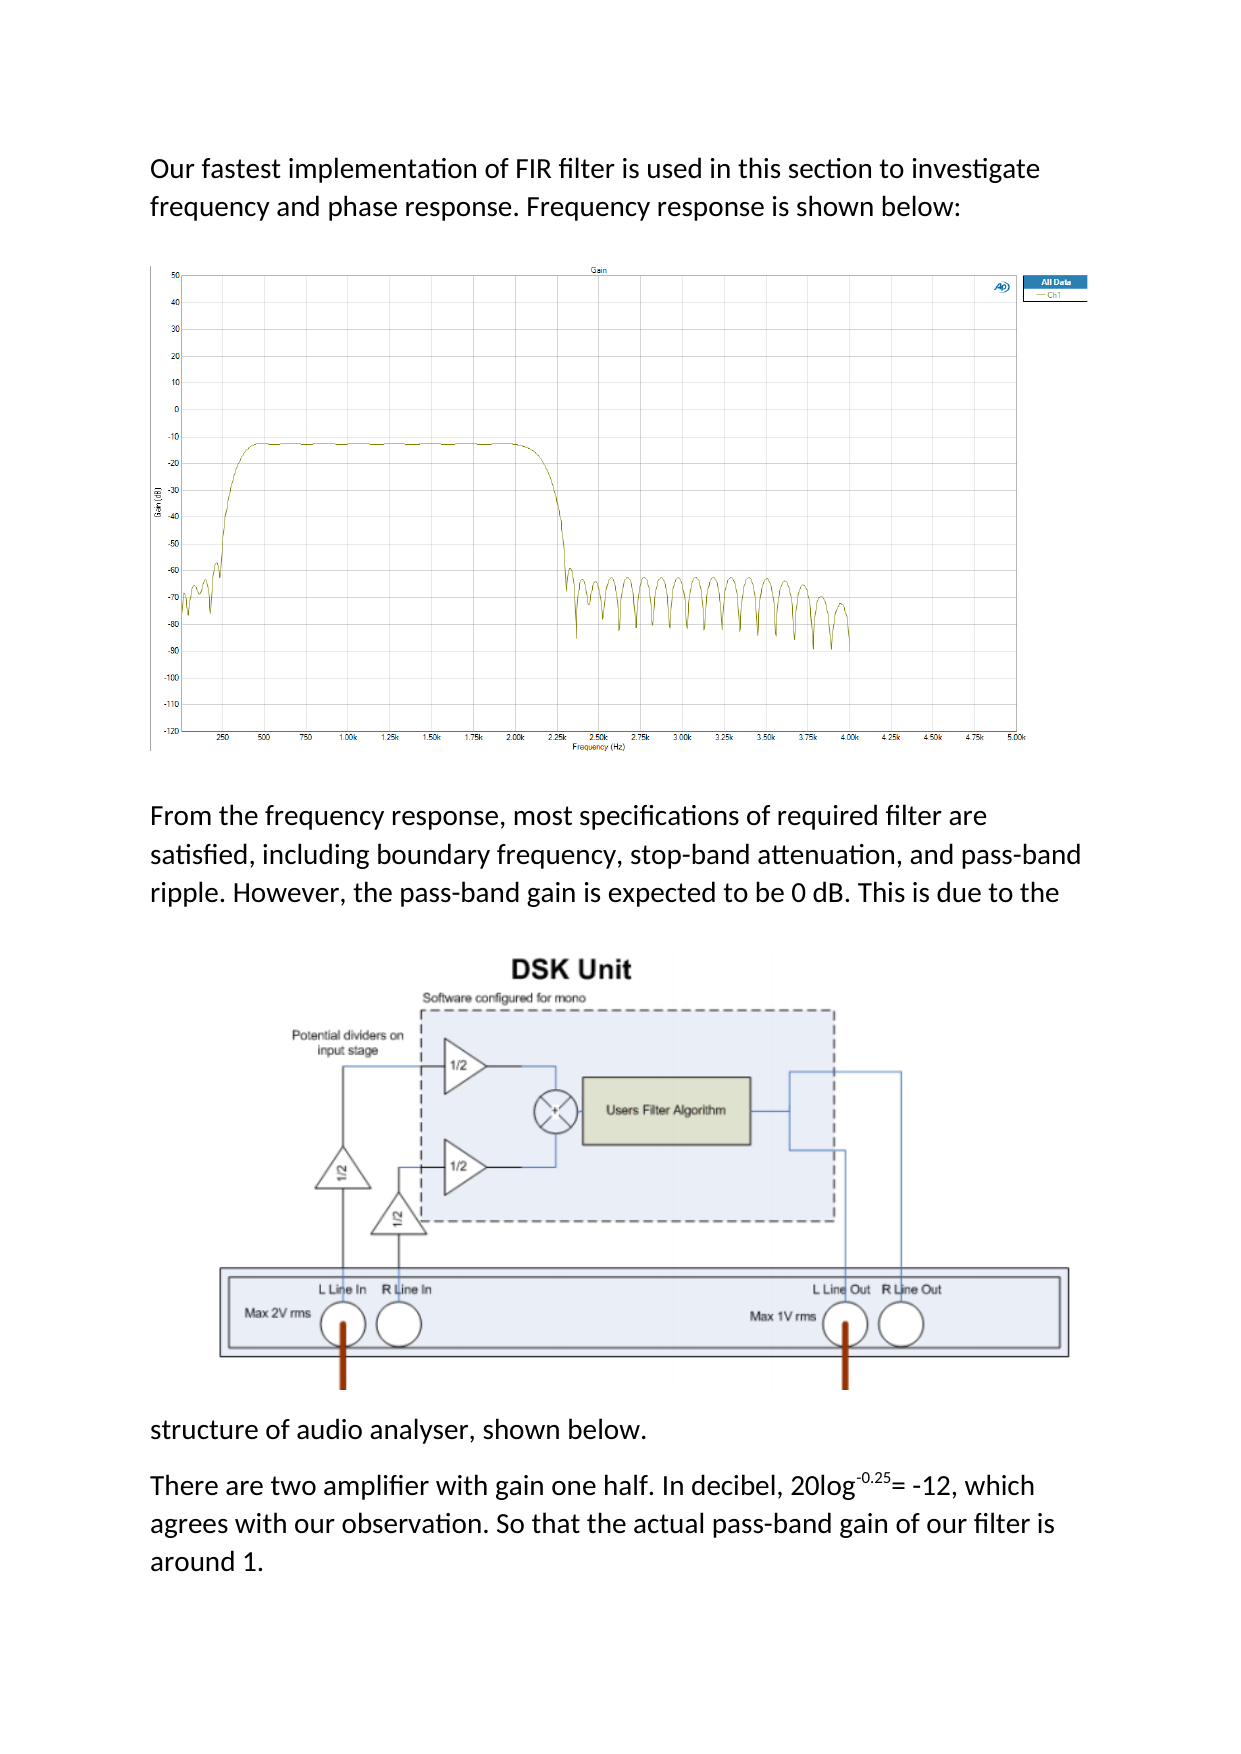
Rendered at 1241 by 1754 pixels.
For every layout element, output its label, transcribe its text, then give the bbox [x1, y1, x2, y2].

text There are two amplifier with gain one half. In decibel, 20log-0.25= -12, which agrees with our observation. So that the actual pass-band gain of our filter is around 1. [150, 1467, 1090, 1579]
text From the frequency response, most specifications of required filter are satisfied, including boundary frequency, stop-band attenuation, and pass-band ripple. However, the pass-band gain is expected to be 0 dB. This is due to the structure of audio analyser, shown below. [150, 1389, 1090, 1447]
picture [150, 942, 1090, 1389]
text Our fastest implementation of FIR filter is used in this section to investigate frequency and phase response. Frequency response is shown below: [150, 150, 1090, 224]
picture [150, 266, 1087, 750]
